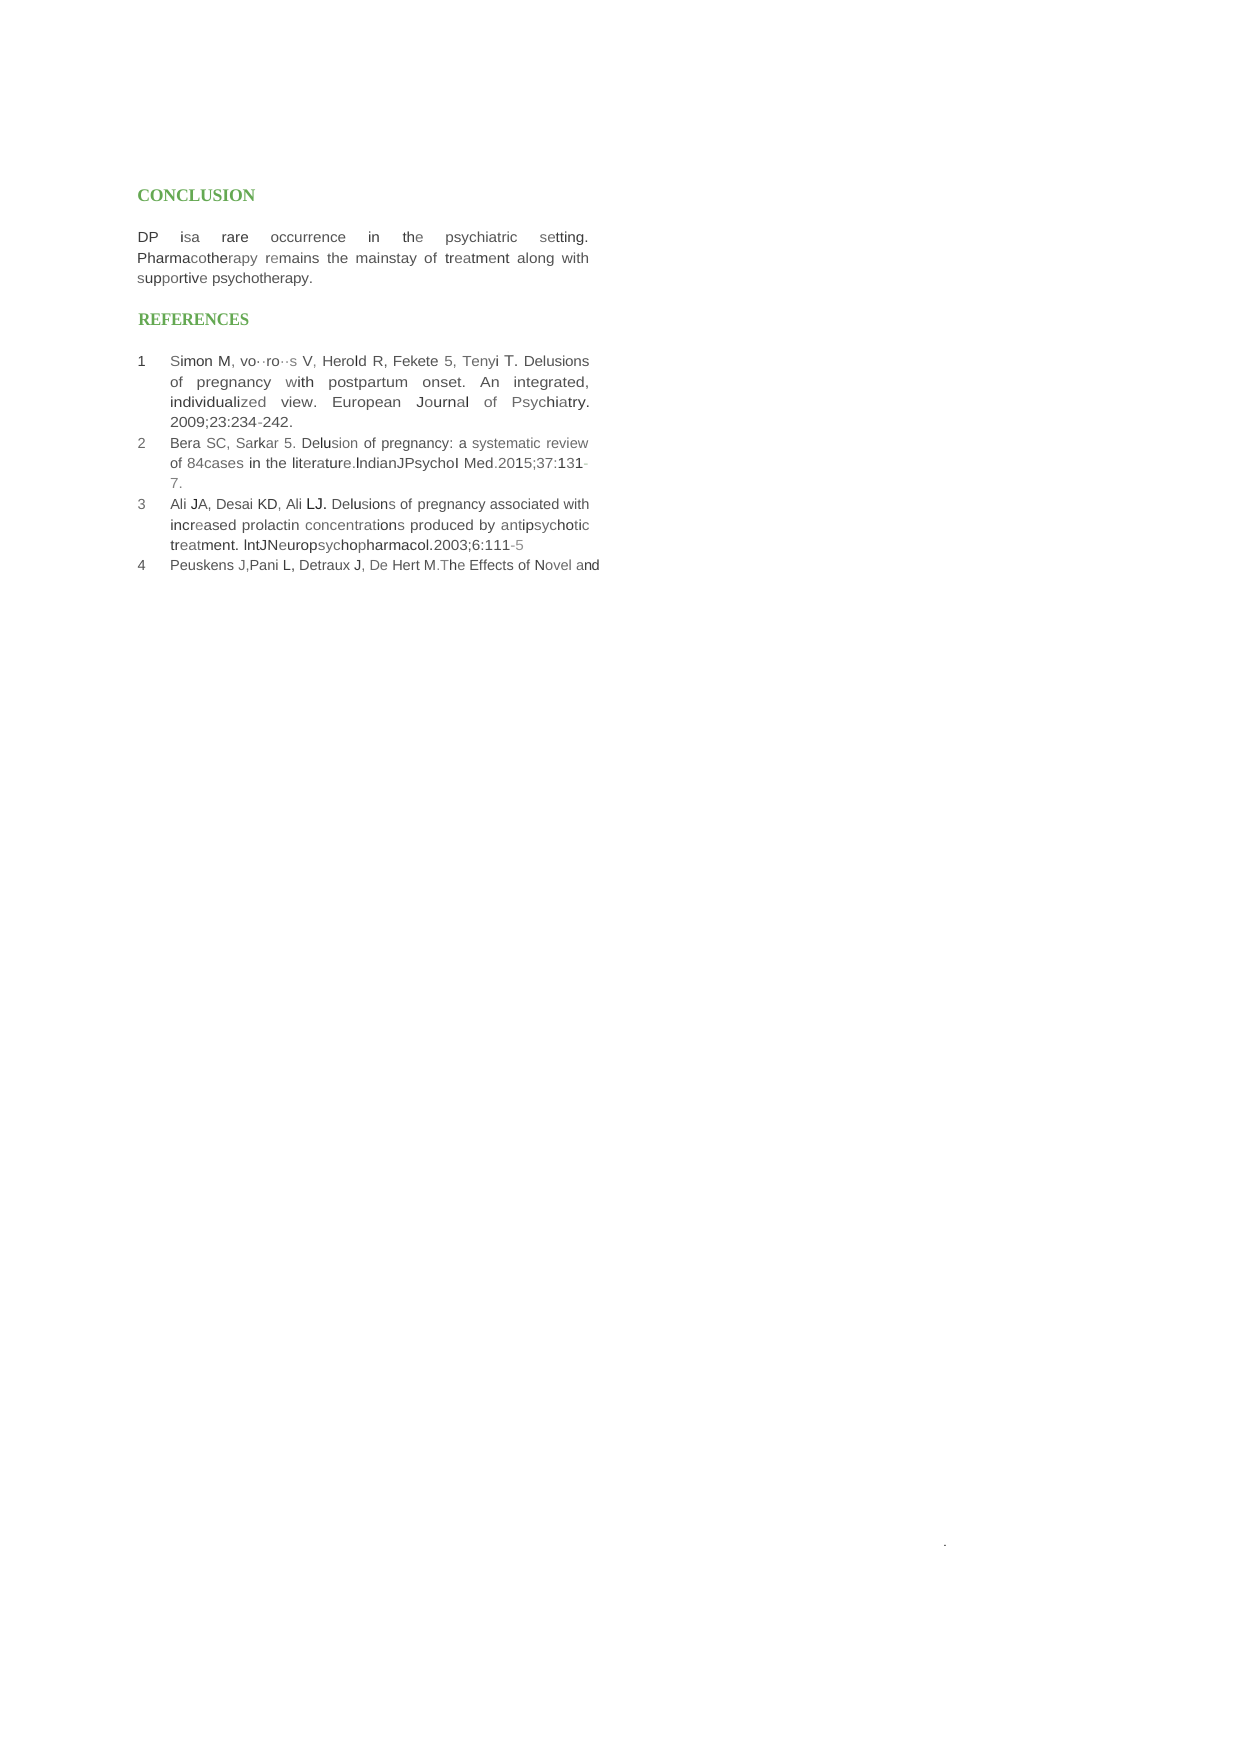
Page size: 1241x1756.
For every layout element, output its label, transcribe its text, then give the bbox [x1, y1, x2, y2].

list Peuskens J,Pani L, Detraux J, De Hert M.The Effects of Novel and [137, 557, 1117, 573]
subtitle CONCLUSION [137, 185, 1117, 205]
list Ali JA, Desai KD, Ali LJ. Delusions of pregnancy associated with increased prolactin concentrations produced by antipsychotic treatment. lntJNeuropsychopharmacol.2003;6:111-5 [137, 495, 589, 553]
list Bera SC, Sarkar 5. Delusion of pregnancy: a systematic review of 84cases in the literature.lndianJPsychoI Med.2015;37:131-7. [137, 434, 588, 491]
list Simon M, vo··ro··s V, Herold R, Fekete 5, Tenyi T. Delusions of pregnancy with postpartum onset. An integrated, individualized view. European Journal of Psychiatry. 2009;23:234-242. [137, 352, 590, 431]
text DP isa rare occurrence in the psychiatric setting. Pharmacotherapy remains the mainstay of treatment along with supportive psychotherapy. [137, 229, 589, 286]
subtitle REFERENCES [138, 309, 1117, 329]
